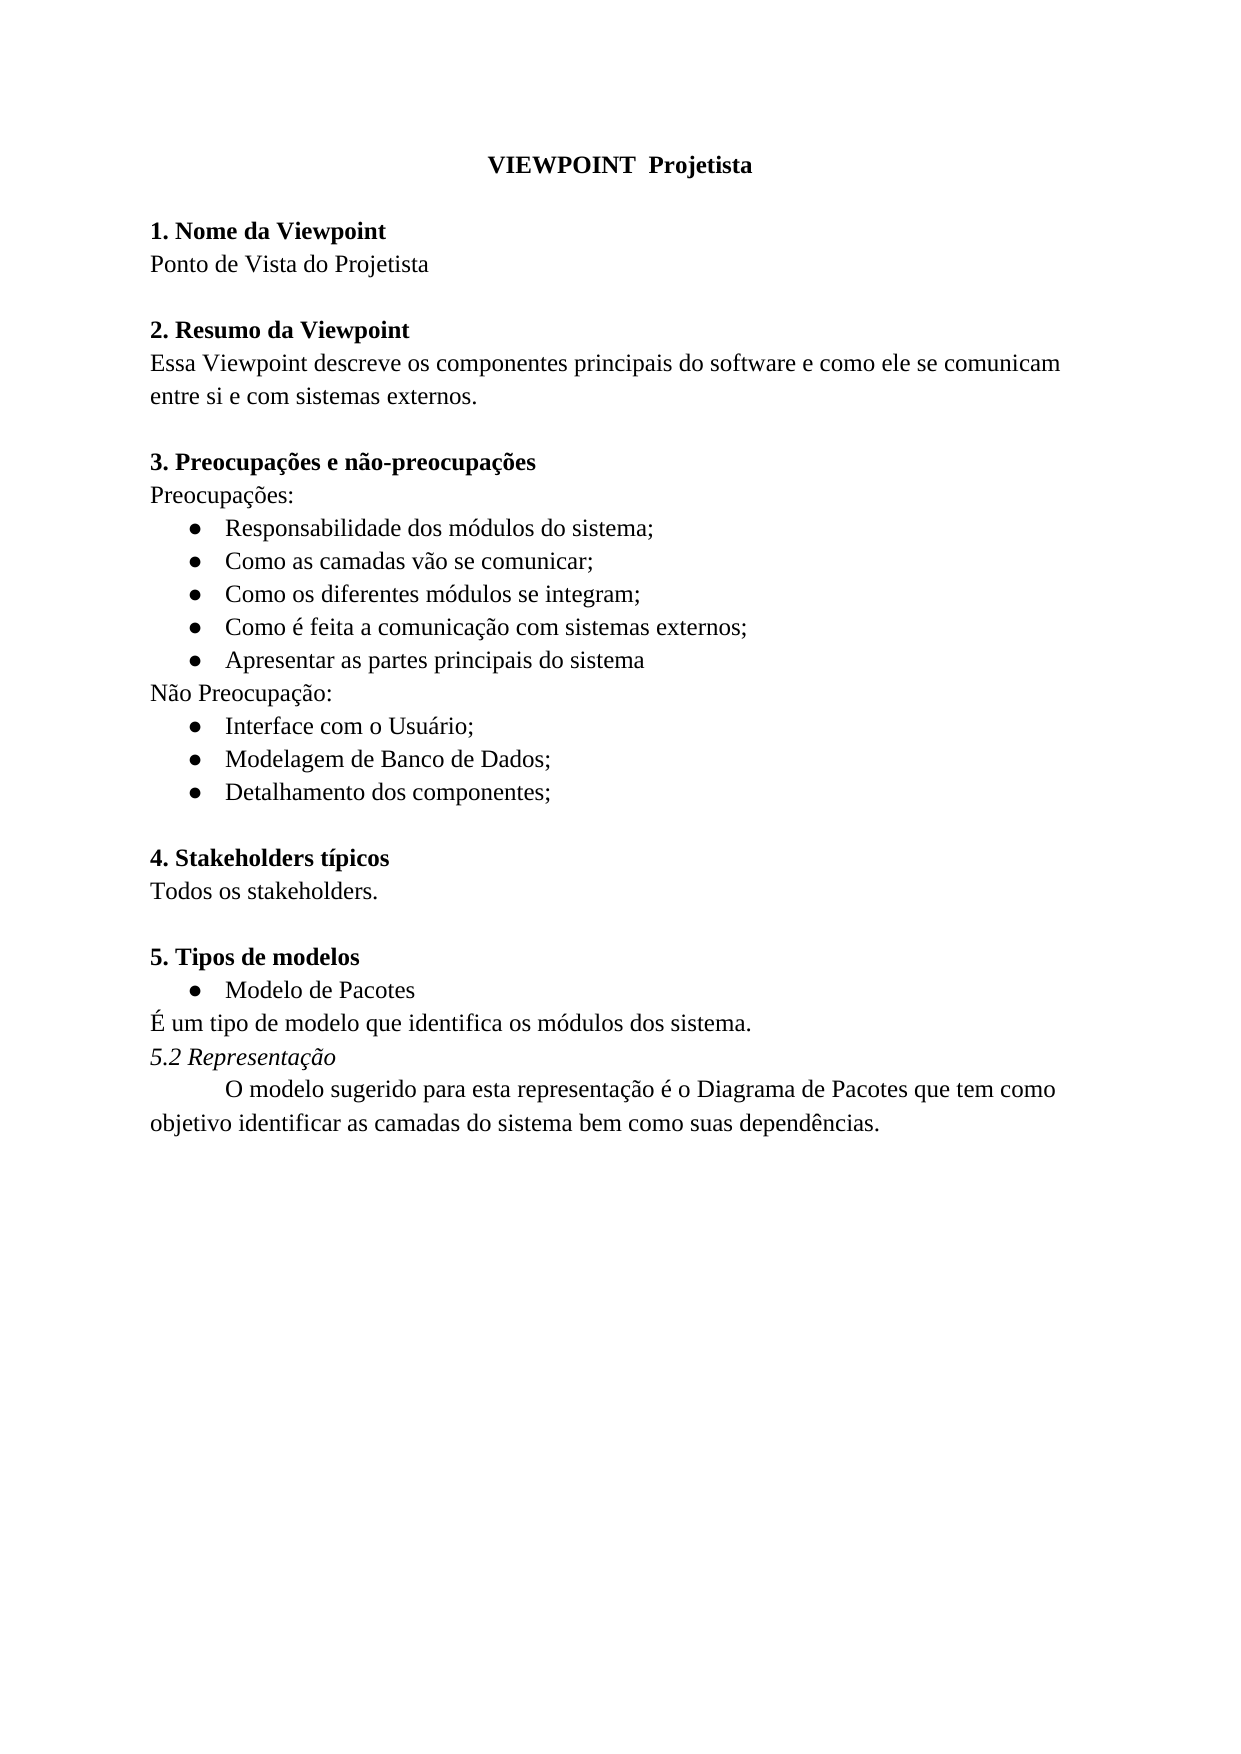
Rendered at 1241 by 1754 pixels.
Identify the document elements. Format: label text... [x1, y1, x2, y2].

list Responsabilidade dos módulos do sistema; [187, 513, 1090, 542]
text 2. Resumo da Viewpoint [150, 315, 1090, 344]
list Detalhamento dos componentes; [187, 777, 1090, 806]
text O modelo sugerido para esta representação é o Diagrama de Pacotes que tem como objetivo identificar as camadas do sistema bem como suas dependências. [150, 1074, 1090, 1136]
text É um tipo de modelo que identifica os módulos dos sistema. [150, 1008, 1090, 1037]
text 4. Stakeholders típicos [150, 843, 1090, 872]
text 1. Nome da Viewpoint [150, 216, 1090, 245]
text Não Preocupação: [150, 678, 1090, 707]
list Apresentar as partes principais do sistema [187, 645, 1090, 674]
list Como é feita a comunicação com sistemas externos; [187, 612, 1090, 641]
list Como os diferentes módulos se integram; [187, 579, 1090, 608]
text 5. Tipos de modelos [150, 942, 1090, 971]
list Modelagem de Banco de Dados; [187, 744, 1090, 773]
text Ponto de Vista do Projetista [150, 249, 1090, 278]
list Como as camadas vão se comunicar; [187, 546, 1090, 575]
text Essa Viewpoint descreve os componentes principais do software e como ele se comunicam entre si e com sistemas externos. [150, 348, 1090, 410]
text VIEWPOINT Projetista [150, 150, 1090, 179]
list Interface com o Usuário; [187, 711, 1090, 740]
list Modelo de Pacotes [187, 976, 1090, 1004]
text 3. Preocupações e não-preocupações [150, 447, 1090, 476]
text Todos os stakeholders. [150, 876, 1090, 905]
text 5.2 Representação [150, 1042, 1090, 1070]
text Preocupações: [150, 480, 1090, 509]
